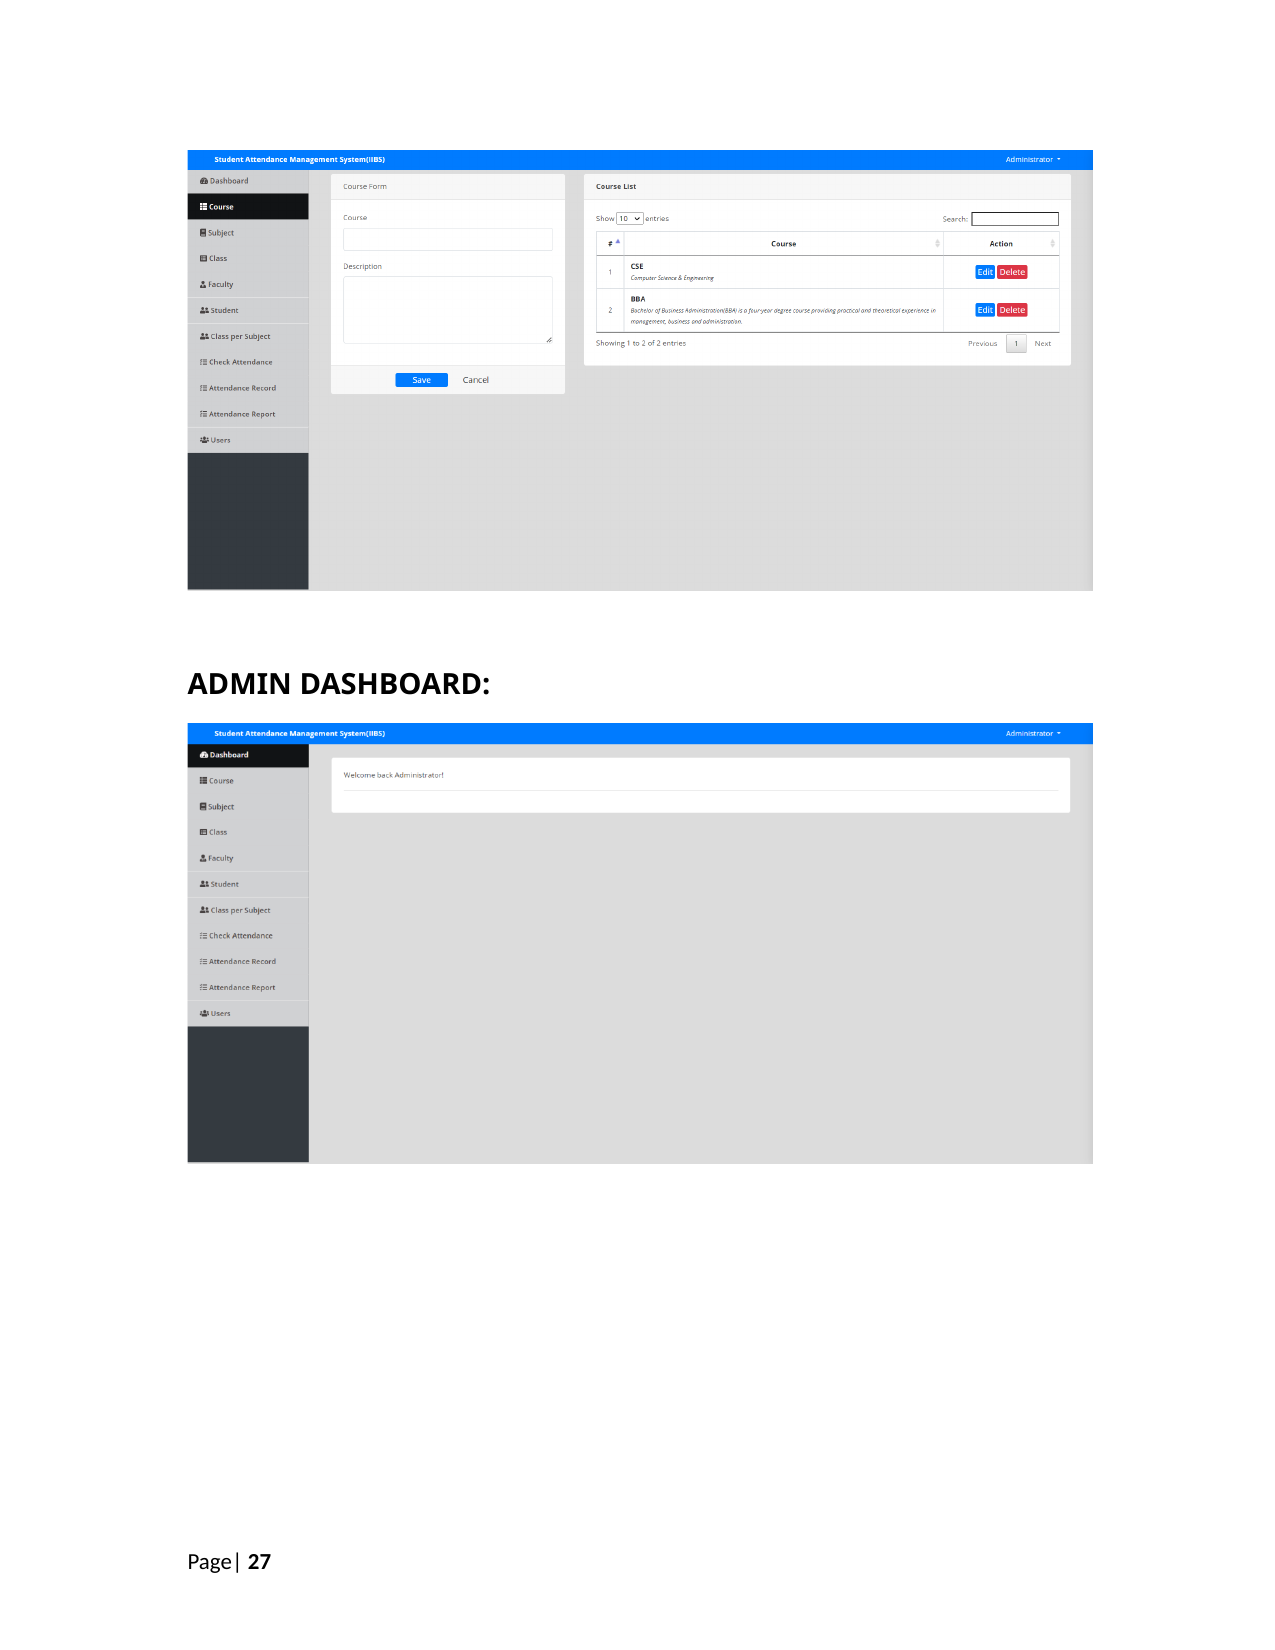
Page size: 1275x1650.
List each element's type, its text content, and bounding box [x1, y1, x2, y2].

picture [187, 150, 1093, 591]
text ADMIN DASHBOARD: [187, 664, 1089, 703]
picture [187, 723, 1093, 1164]
